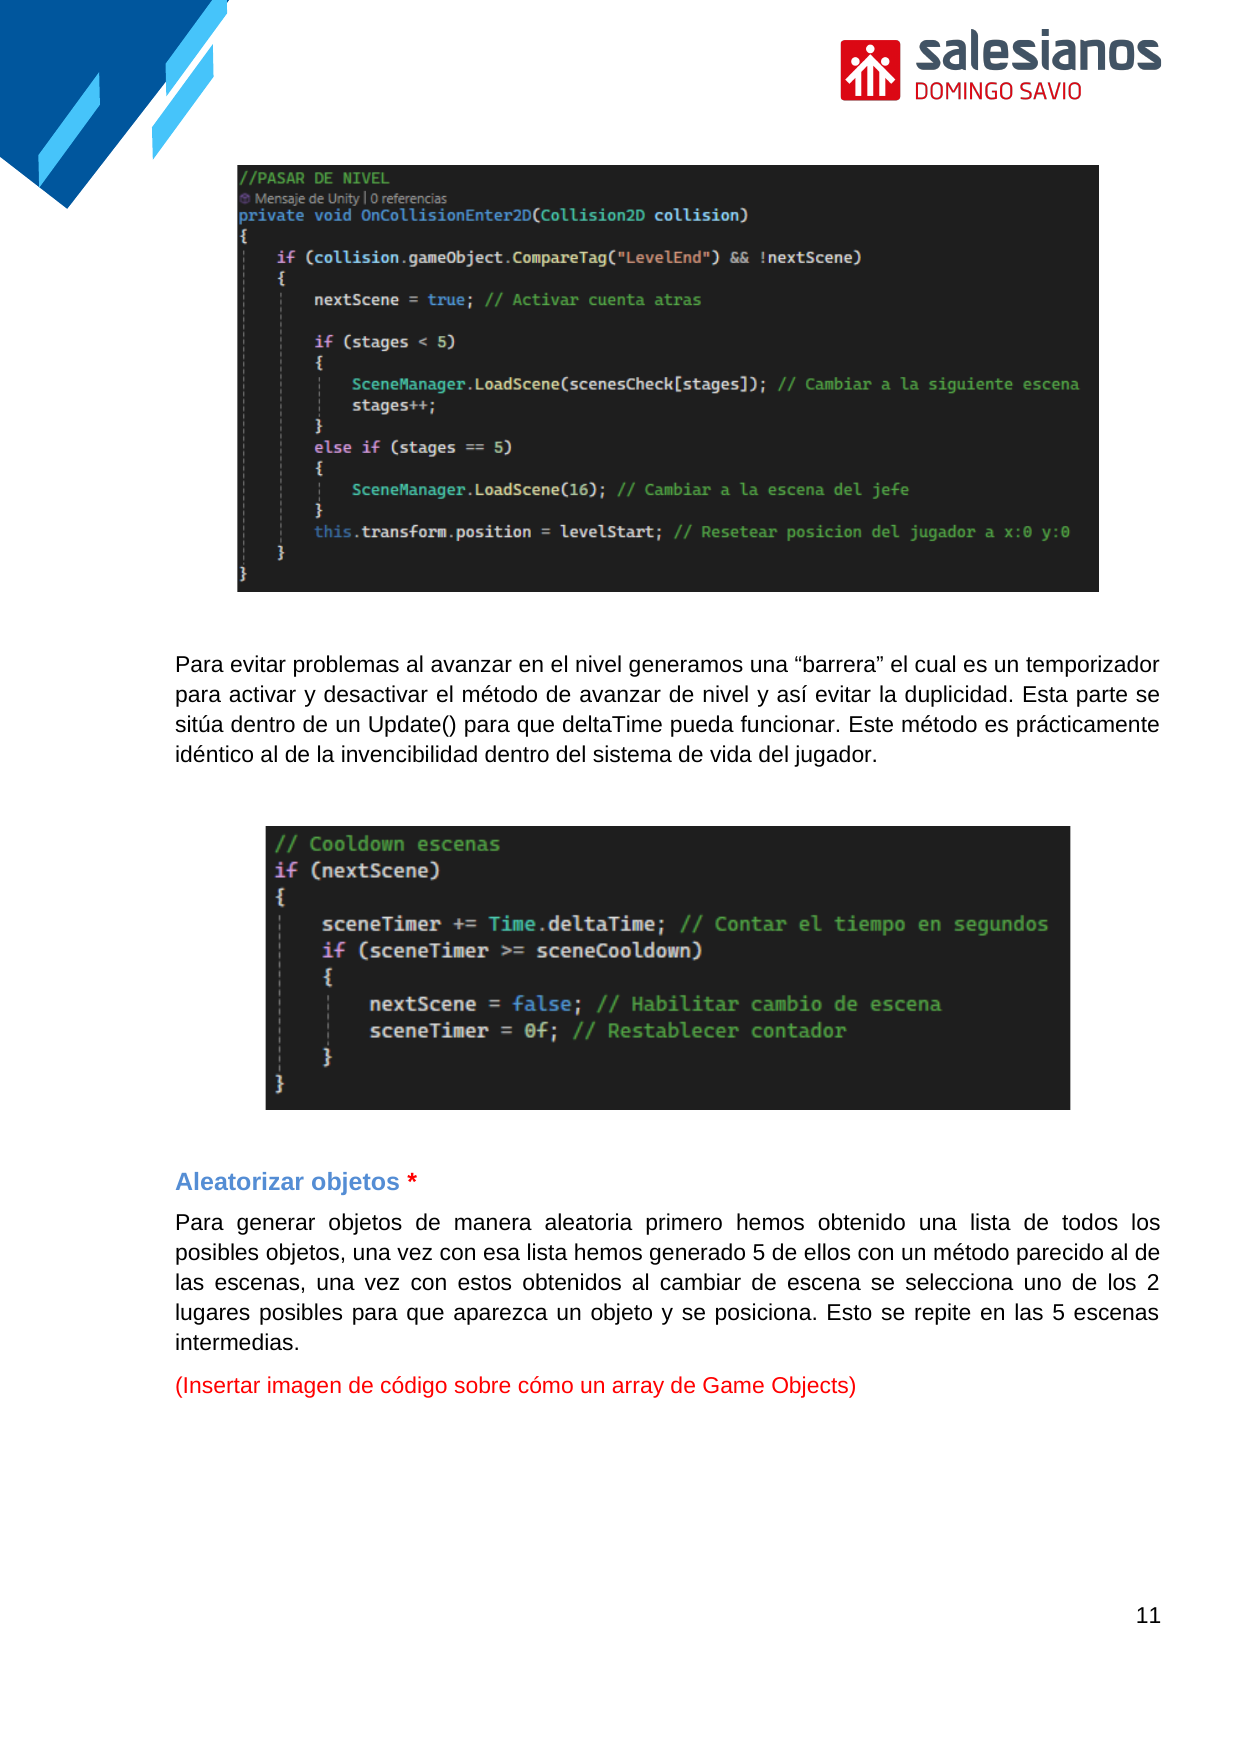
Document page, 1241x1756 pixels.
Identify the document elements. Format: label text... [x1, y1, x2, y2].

picture [840, 29, 1162, 105]
picture [237, 165, 1099, 592]
text Para generar objetos de manera aleatoria primero hemos obtenido una lista de todos los posibles objetos, una vez con esa lista hemos generado 5 de ellos con un método parecido al de las escenas, una vez con estos obtenidos al cambiar de escena se selecciona uno de los 2 lugares posibles para que aparezca un objeto y se posiciona. Esto se repite en las 5 escenas intermedias. [175, 1208, 1161, 1356]
picture [265, 826, 1071, 1110]
text Aleatorizar objetos * [175, 1167, 1161, 1196]
text (Insertar imagen de código sobre cómo un array de Game Objects) [175, 1372, 1161, 1398]
text Para evitar problemas al avanzar en el nivel generamos una “barrera” el cual es un temporizador para activar y desactivar el método de avanzar de nivel y así evitar la duplicidad. Esta parte se sitúa dentro de un Update() para que deltaTime pueda funcionar. Este método es prácticamente idéntico al de la invencibilidad dentro del sistema de vida del jugador. [175, 651, 1161, 768]
